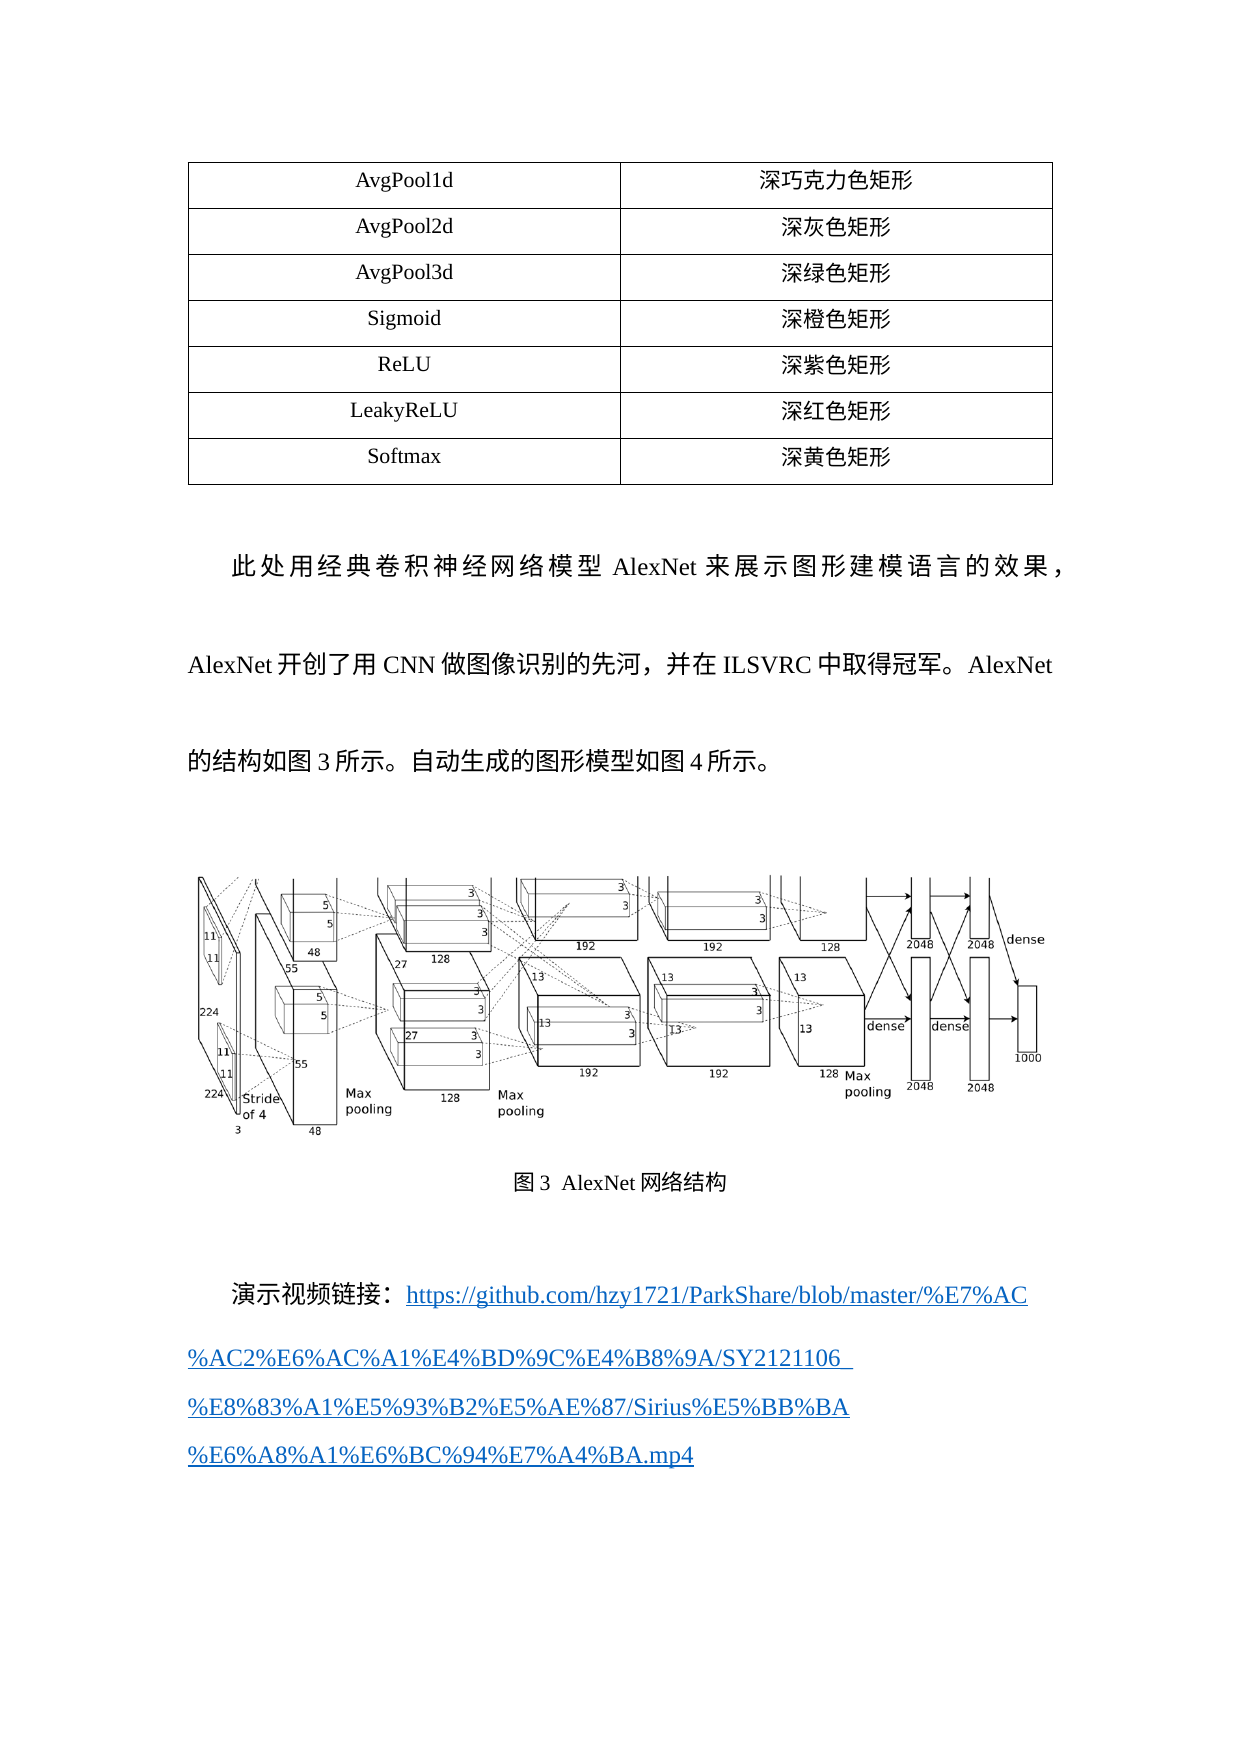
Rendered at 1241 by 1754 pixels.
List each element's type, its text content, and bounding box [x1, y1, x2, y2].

table_cell AvgPool2d [189, 209, 620, 254]
picture [187, 857, 1053, 1146]
table_cell 深红色矩形 [621, 393, 1052, 438]
table_cell AvgPool1d [189, 163, 620, 208]
table_cell 深灰色矩形 [621, 209, 1052, 254]
table_cell 深绿色矩形 [621, 255, 1052, 300]
text 图3 AlexNet网络结构 [187, 1164, 1053, 1197]
table_cell ReLU [189, 347, 620, 392]
text 此处用经典卷积神经网络模型AlexNet来展示图形建模语言的效果，AlexNet开创了用CNN做图像识别的先河，并在ILSVRC中取得冠军。AlexNet的结构如图3所示。自动生成的图形模型如图4所示。 [187, 532, 1053, 792]
table_cell LeakyReLU [189, 393, 620, 438]
table_cell Sigmoid [189, 301, 620, 346]
text 演示视频链接：https://github.com/hzy1721/ParkShare/blob/master/%E7%AC%AC2%E6%AC%A1%E4%BD%9C%E4%B8%9A/SY2121106_%E8%83%A1%E5%93%B2%E5%AE%87/Sirius%E5%BB%BA%E6%A8%A1%E6%BC%94%E7%A4%BA.mp4 [187, 1260, 1053, 1471]
table_cell AvgPool3d [189, 255, 620, 300]
table_cell Softmax [189, 439, 620, 484]
table_cell 深橙色矩形 [621, 301, 1052, 346]
table_cell 深紫色矩形 [621, 347, 1052, 392]
table_cell 深黄色矩形 [621, 439, 1052, 484]
table_cell 深巧克力色矩形 [621, 163, 1052, 208]
